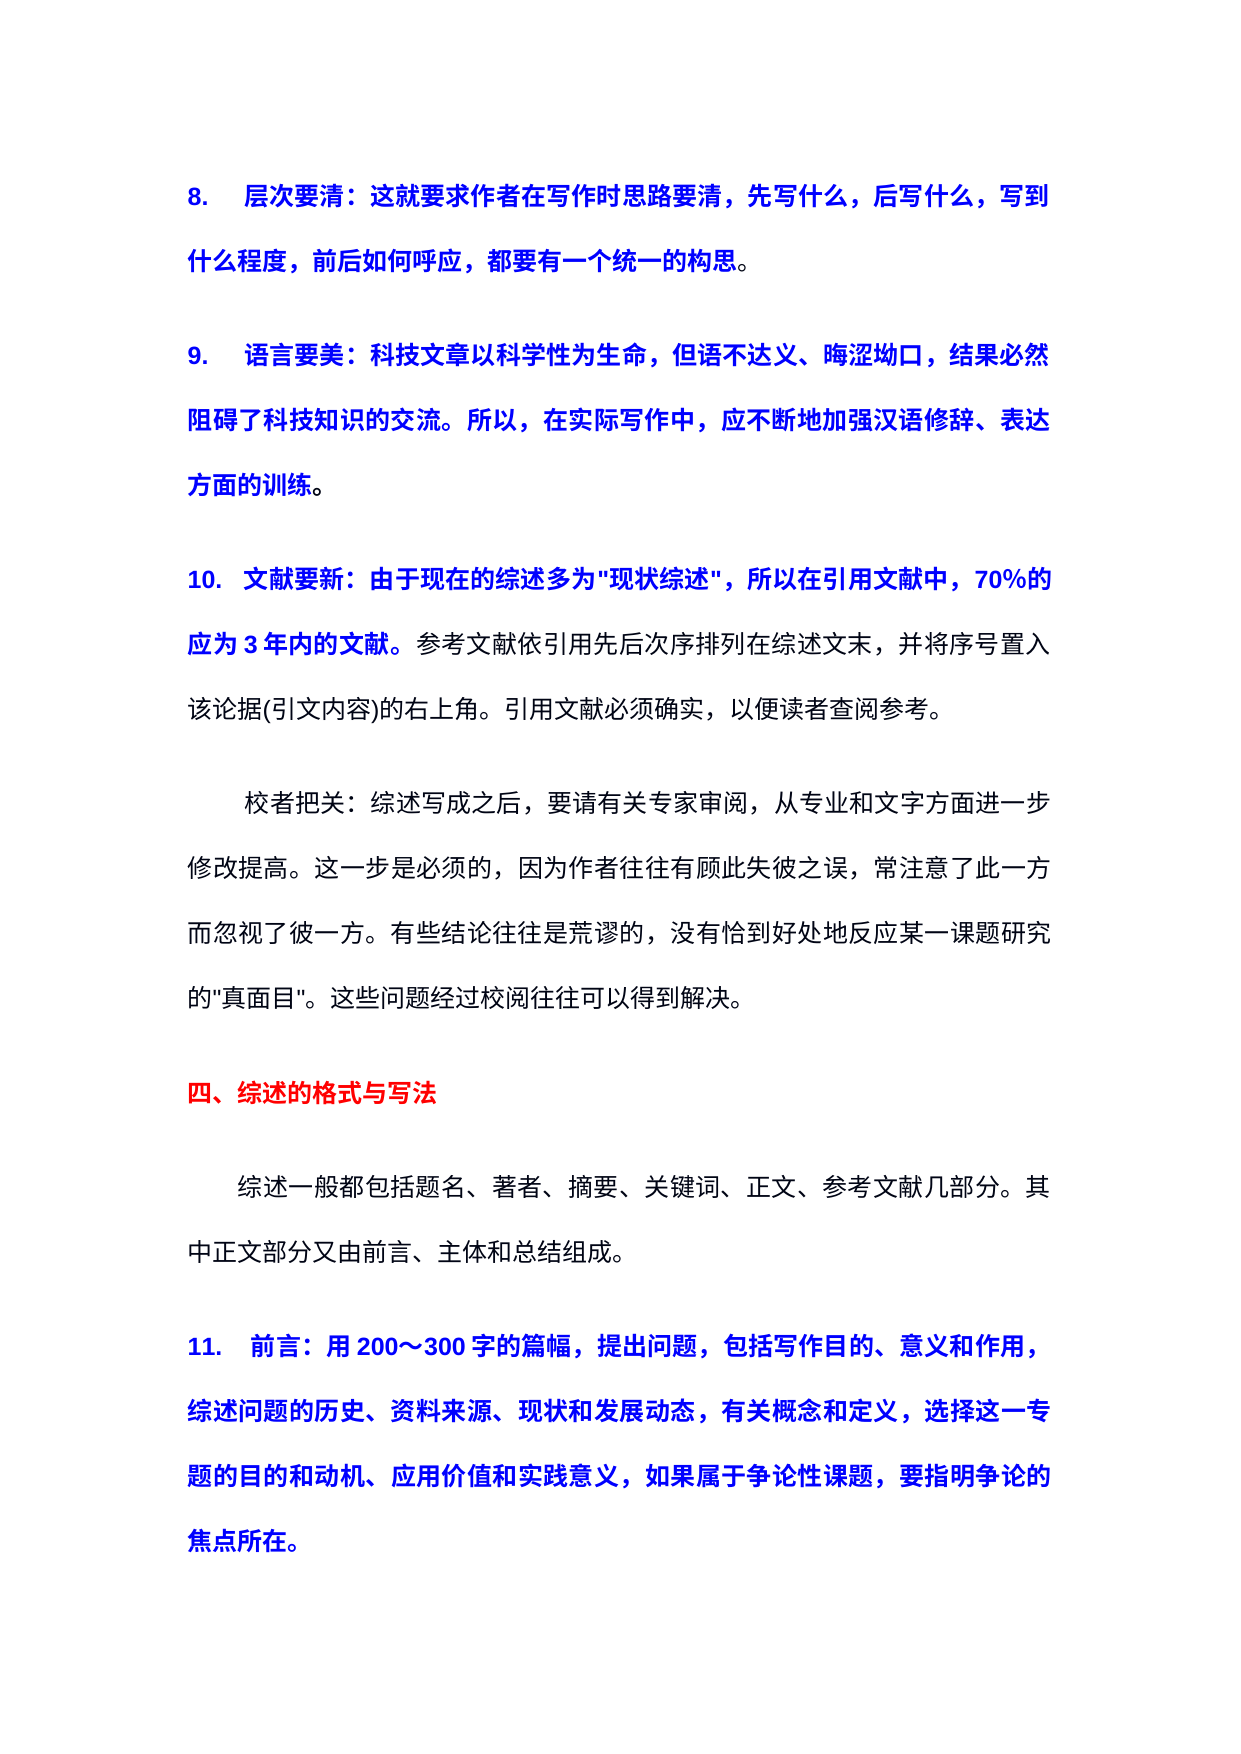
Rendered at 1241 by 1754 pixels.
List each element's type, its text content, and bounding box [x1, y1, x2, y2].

text 10. 文献要新：由于现在的综述多为"现状综述"，所以在引用文献中，70％的应为3年内的文献。参考文献依引用先后次序排列在综述文末，并将序号置入该论据(引文内容)的右上角。引用文献必须确实，以便读者查阅参考。 [187, 545, 1053, 740]
text 8. 层次要清：这就要求作者在写作时思路要清，先写什么，后写什么，写到什么程度，前后如何呼应，都要有一个统一的构思。 [187, 162, 1053, 292]
text 9. 语言要美：科技文章以科学性为生命，但语不达义、晦涩坳口，结果必然阻碍了科技知识的交流。所以，在实际写作中，应不断地加强汉语修辞、表达方面的训练。 [187, 321, 1053, 516]
text 综述一般都包括题名、著者、摘要、关键词、正文、参考文献几部分。其中正文部分又由前言、主体和总结组成。 [187, 1153, 1053, 1283]
text 校者把关：综述写成之后，要请有关专家审阅，从专业和文字方面进一步修改提高。这一步是必须的，因为作者往往有顾此失彼之误，常注意了此一方而忽视了彼一方。有些结论往往是荒谬的，没有恰到好处地反应某一课题研究的"真面目"。这些问题经过校阅往往可以得到解决。 [187, 769, 1053, 1029]
text 四、综述的格式与写法 [187, 1059, 1053, 1124]
text 11. 前言：用200～300字的篇幅，提出问题，包括写作目的、意义和作用，综述问题的历史、资料来源、现状和发展动态，有关概念和定义，选择这一专题的目的和动机、应用价值和实践意义，如果属于争论性课题，要指明争论的焦点所在。 [187, 1312, 1053, 1572]
